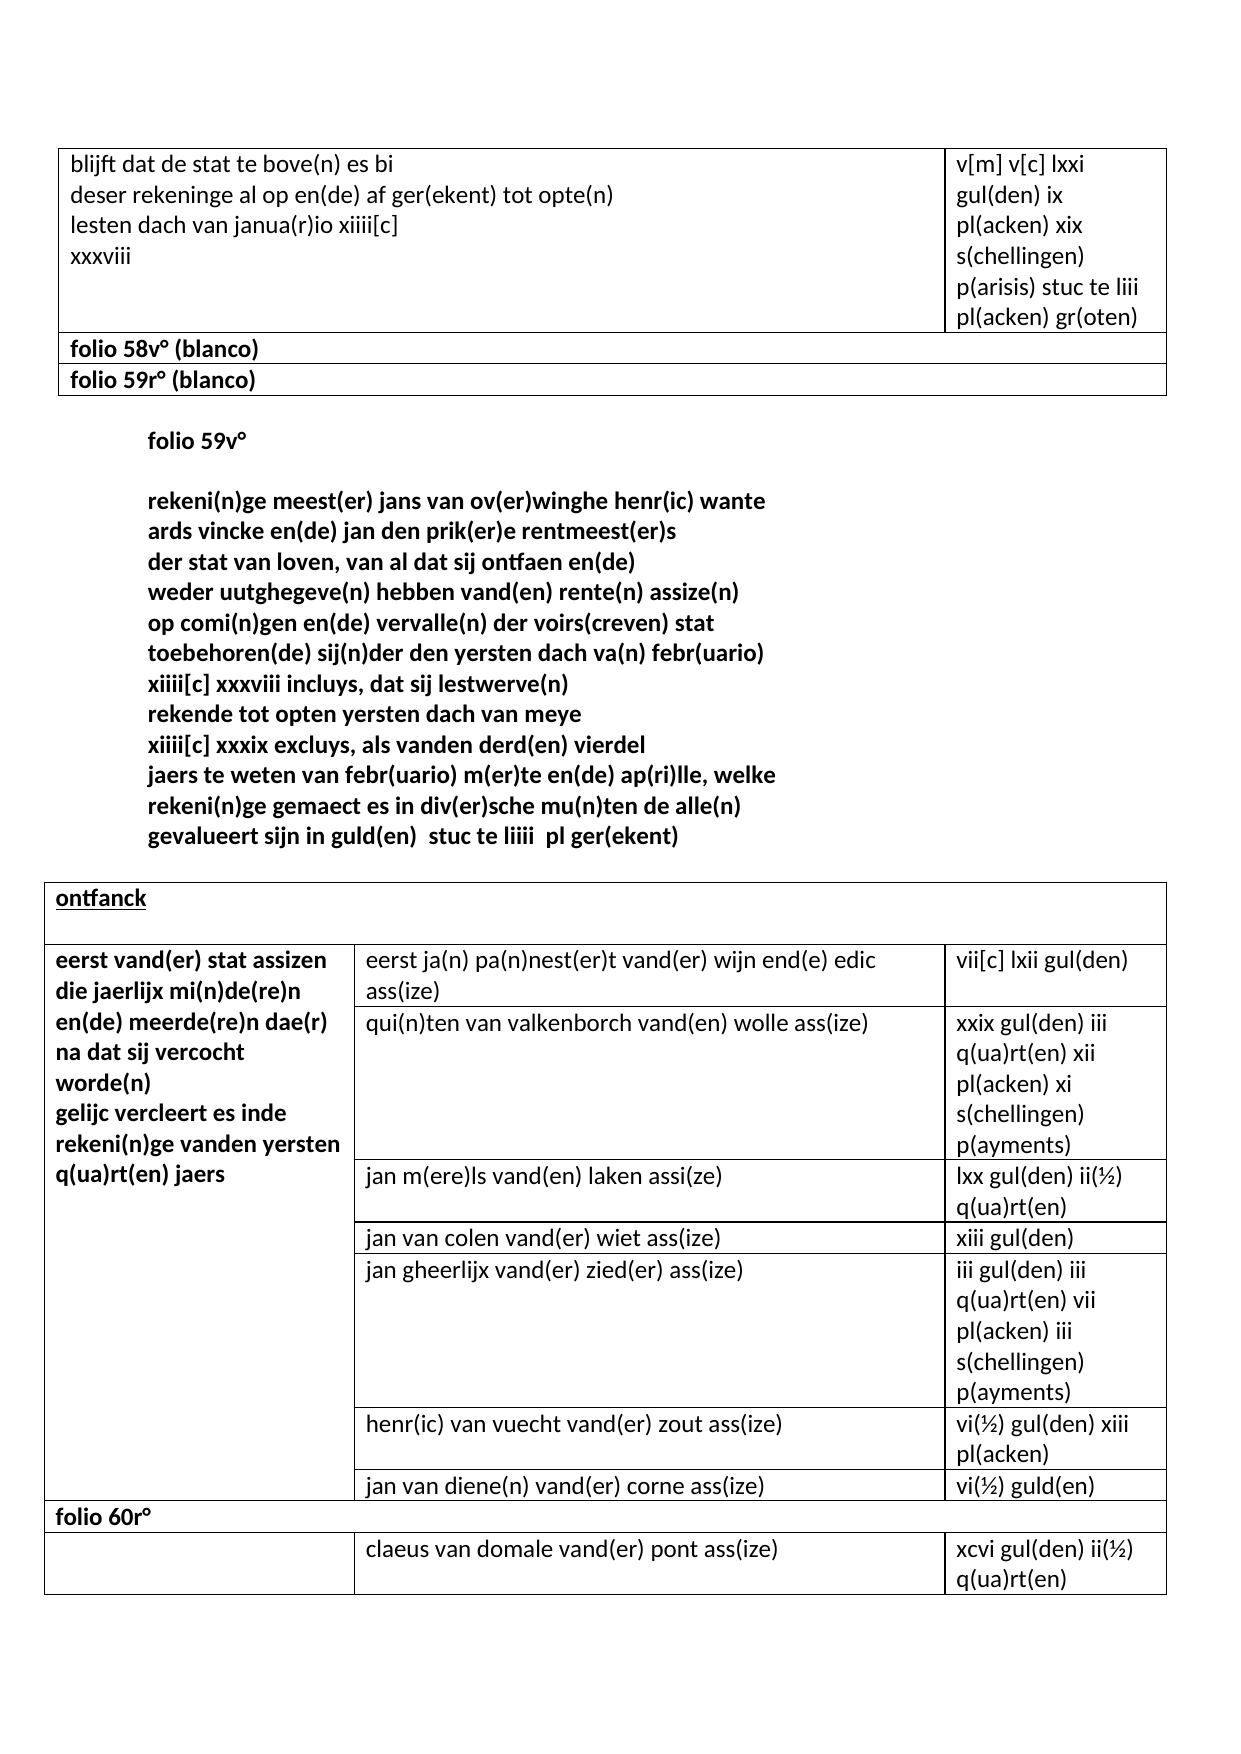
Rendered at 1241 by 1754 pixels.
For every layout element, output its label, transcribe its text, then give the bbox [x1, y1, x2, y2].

text xiiii[c] xxxix excluys, als vanden derd(en) vierdel [148, 729, 1093, 759]
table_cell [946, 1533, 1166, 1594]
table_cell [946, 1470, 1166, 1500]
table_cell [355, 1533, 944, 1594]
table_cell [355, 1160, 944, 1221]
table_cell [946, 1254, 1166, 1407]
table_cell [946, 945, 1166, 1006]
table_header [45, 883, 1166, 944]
text rekende tot opten yersten dach van meye [148, 698, 1093, 729]
text toebehoren(de) sij(n)der den yersten dach va(n) febr(uario) [148, 637, 1093, 668]
text jaers te weten van febr(uario) m(er)te en(de) ap(ri)lle, welke [148, 759, 1093, 790]
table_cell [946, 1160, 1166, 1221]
text folio 59v° [148, 425, 1093, 456]
text gevalueert sijn in guld(en) stuc te liiii pl ger(ekent) [148, 821, 1093, 851]
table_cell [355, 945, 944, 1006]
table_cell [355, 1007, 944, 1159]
text rekeni(n)ge gemaect es in div(er)sche mu(n)ten de alle(n) [148, 790, 1093, 821]
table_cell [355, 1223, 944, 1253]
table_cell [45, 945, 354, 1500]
text der stat van loven, van al dat sij ontfaen en(de) [148, 546, 1093, 576]
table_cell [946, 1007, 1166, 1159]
text xiiii[c] xxxviii incluys, dat sij lestwerve(n) [148, 668, 1093, 698]
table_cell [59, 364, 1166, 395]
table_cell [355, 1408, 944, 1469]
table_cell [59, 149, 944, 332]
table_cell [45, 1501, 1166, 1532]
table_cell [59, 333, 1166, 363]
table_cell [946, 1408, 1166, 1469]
text rekeni(n)ge meest(er) jans van ov(er)winghe henr(ic) wante [148, 485, 1093, 515]
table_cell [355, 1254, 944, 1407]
text ards vincke en(de) jan den prik(er)e rentmeest(er)s [148, 515, 1093, 546]
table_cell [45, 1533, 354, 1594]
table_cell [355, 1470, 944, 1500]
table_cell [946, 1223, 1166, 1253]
text weder uutghegeve(n) hebben vand(en) rente(n) assize(n) [148, 576, 1093, 607]
text op comi(n)gen en(de) vervalle(n) der voirs(creven) stat [148, 607, 1093, 637]
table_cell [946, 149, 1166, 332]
